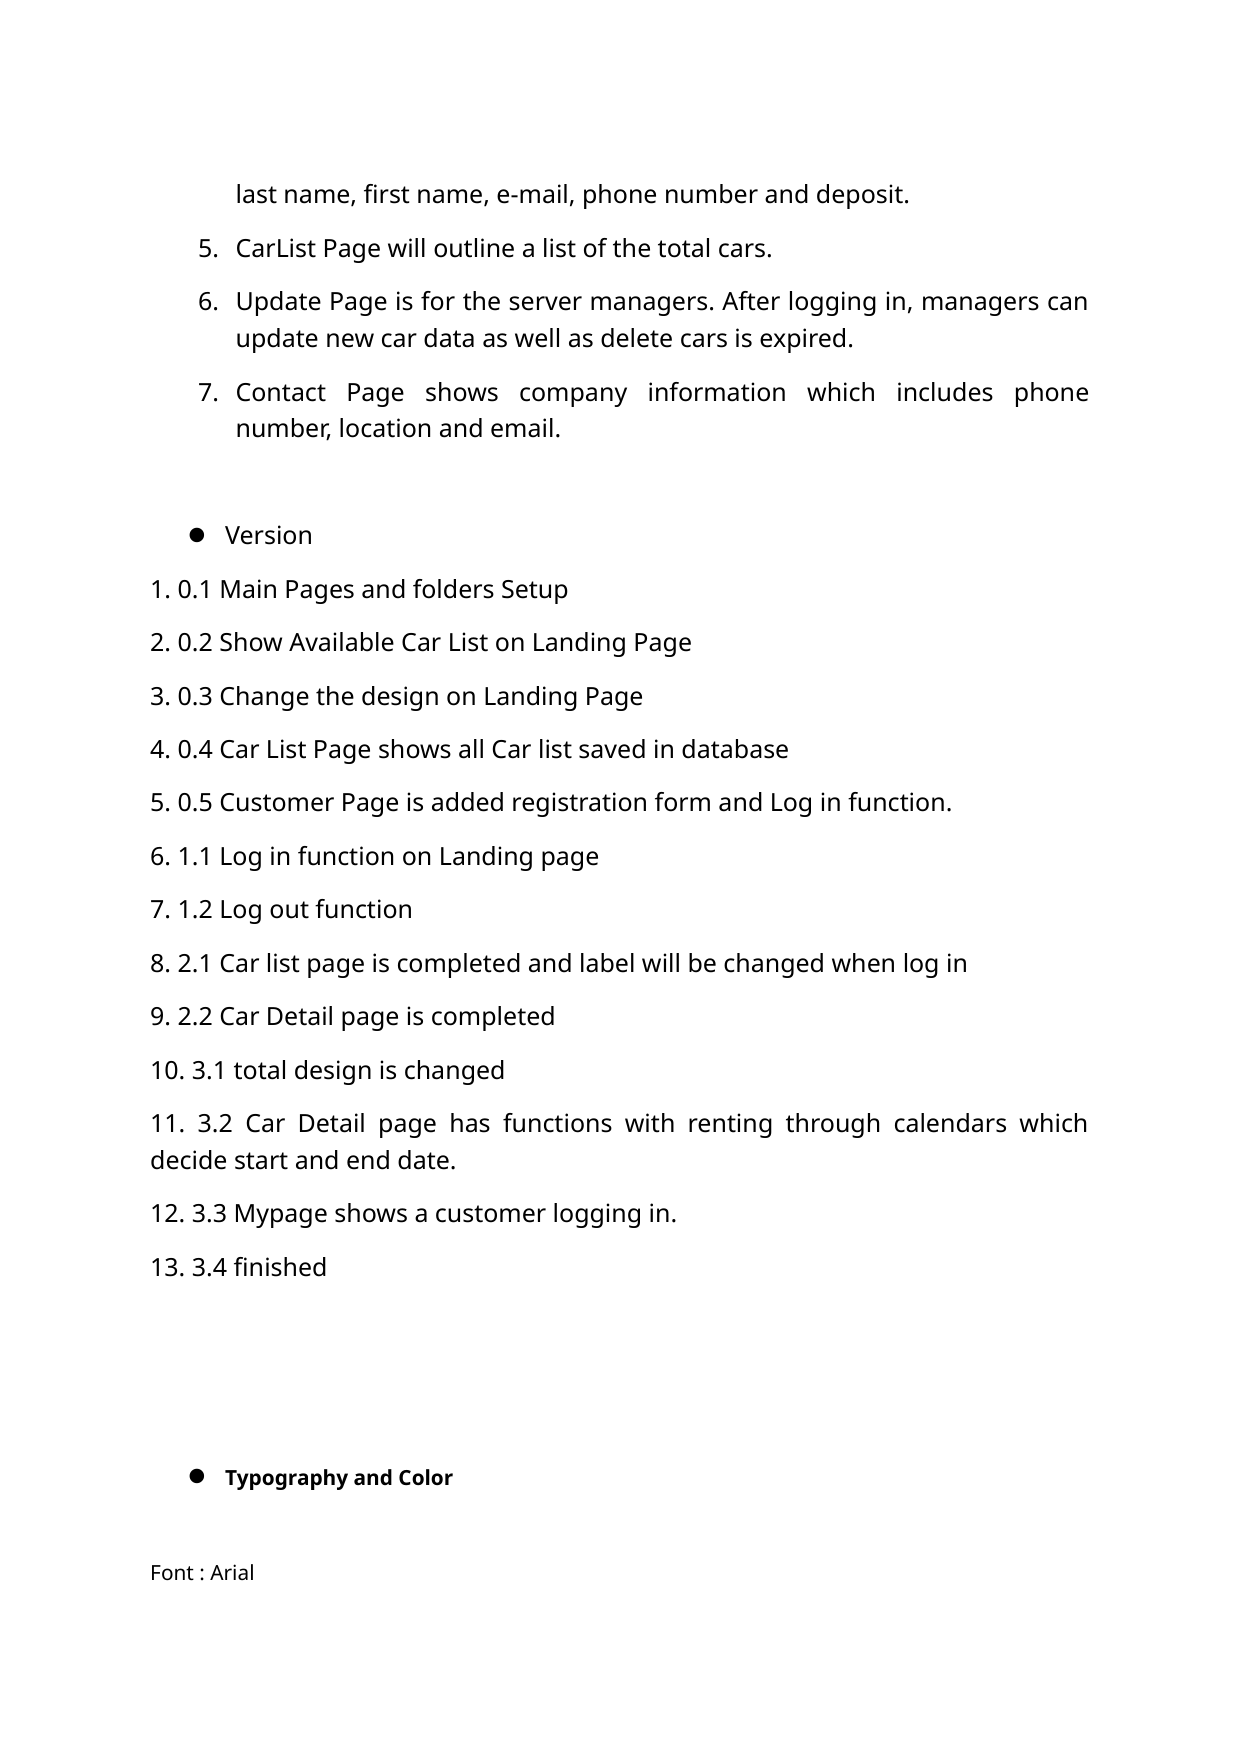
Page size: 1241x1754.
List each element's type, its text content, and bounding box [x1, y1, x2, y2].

text 5. 0.5 Customer Page is added registration form and Log in function. [150, 785, 1090, 819]
text 6. 1.1 Log in function on Landing page [150, 838, 1090, 873]
list Update Page is for the server managers. After logging in, managers can update new car data as well as delete cars is expired. [198, 284, 1090, 355]
list Contact Page shows company information which includes phone number, location and email. [198, 374, 1090, 445]
text 10. 3.1 total design is changed [150, 1052, 1090, 1086]
list CarList Page will outline a list of the total cars. [198, 231, 1090, 265]
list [198, 177, 1090, 211]
text 2. 0.2 Show Available Car List on Landing Page [150, 625, 1090, 659]
text 1. 0.1 Main Pages and folders Setup [150, 571, 1090, 605]
text 3. 0.3 Change the design on Landing Page [150, 678, 1090, 712]
text 7. 1.2 Log out function [150, 892, 1090, 926]
text 8. 2.1 Car list page is completed and label will be changed when log in [150, 945, 1090, 979]
list Typography and Color [187, 1463, 1090, 1492]
text Font : Arial [150, 1558, 1090, 1586]
text 11. 3.2 Car Detail page has functions with renting through calendars which decide start and end date. [150, 1106, 1090, 1177]
text 12. 3.3 Mypage shows a customer logging in. [150, 1196, 1090, 1230]
text 4. 0.4 Car List Page shows all Car list saved in database [150, 732, 1090, 766]
text 9. 2.2 Car Detail page is completed [150, 999, 1090, 1033]
text 13. 3.4 finished [150, 1249, 1090, 1283]
list Version [187, 518, 1090, 552]
